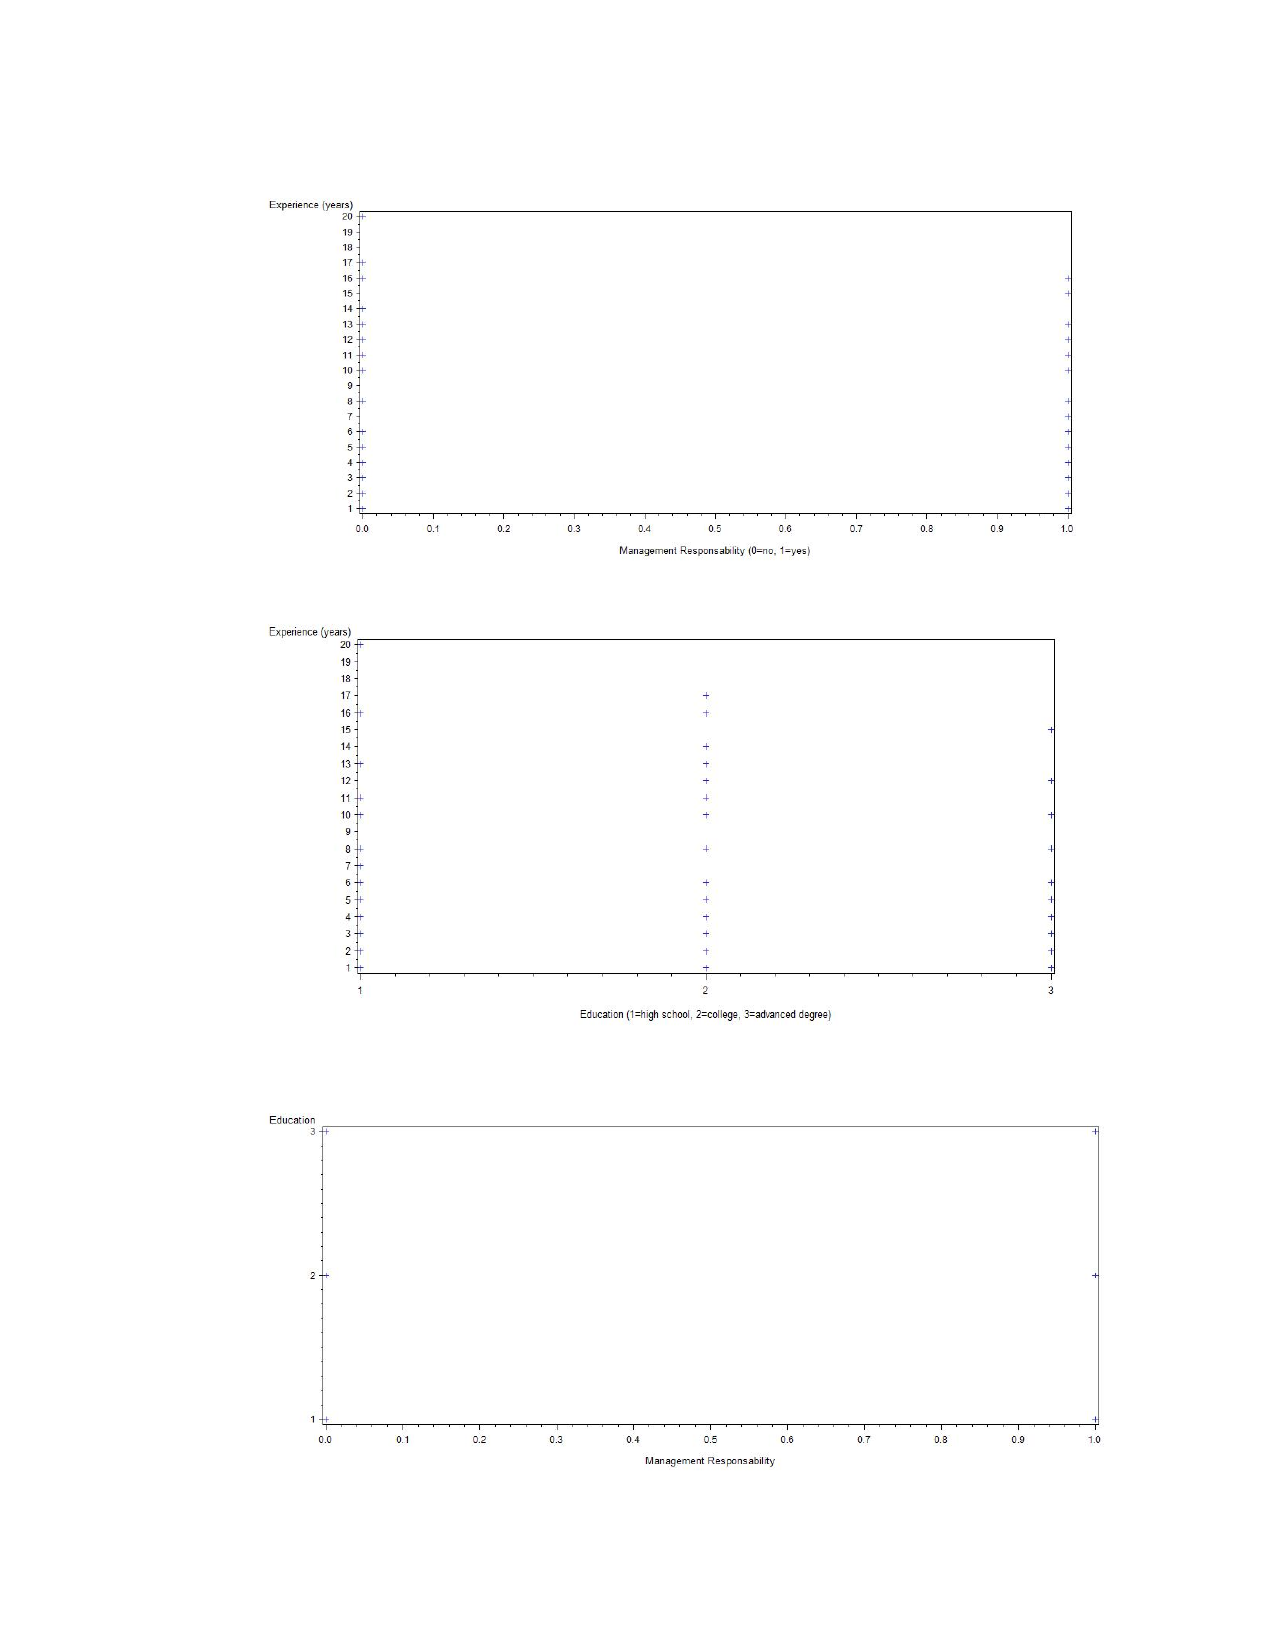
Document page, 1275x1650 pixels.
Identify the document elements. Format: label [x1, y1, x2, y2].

picture [262, 1065, 1110, 1481]
picture [262, 150, 1082, 1037]
